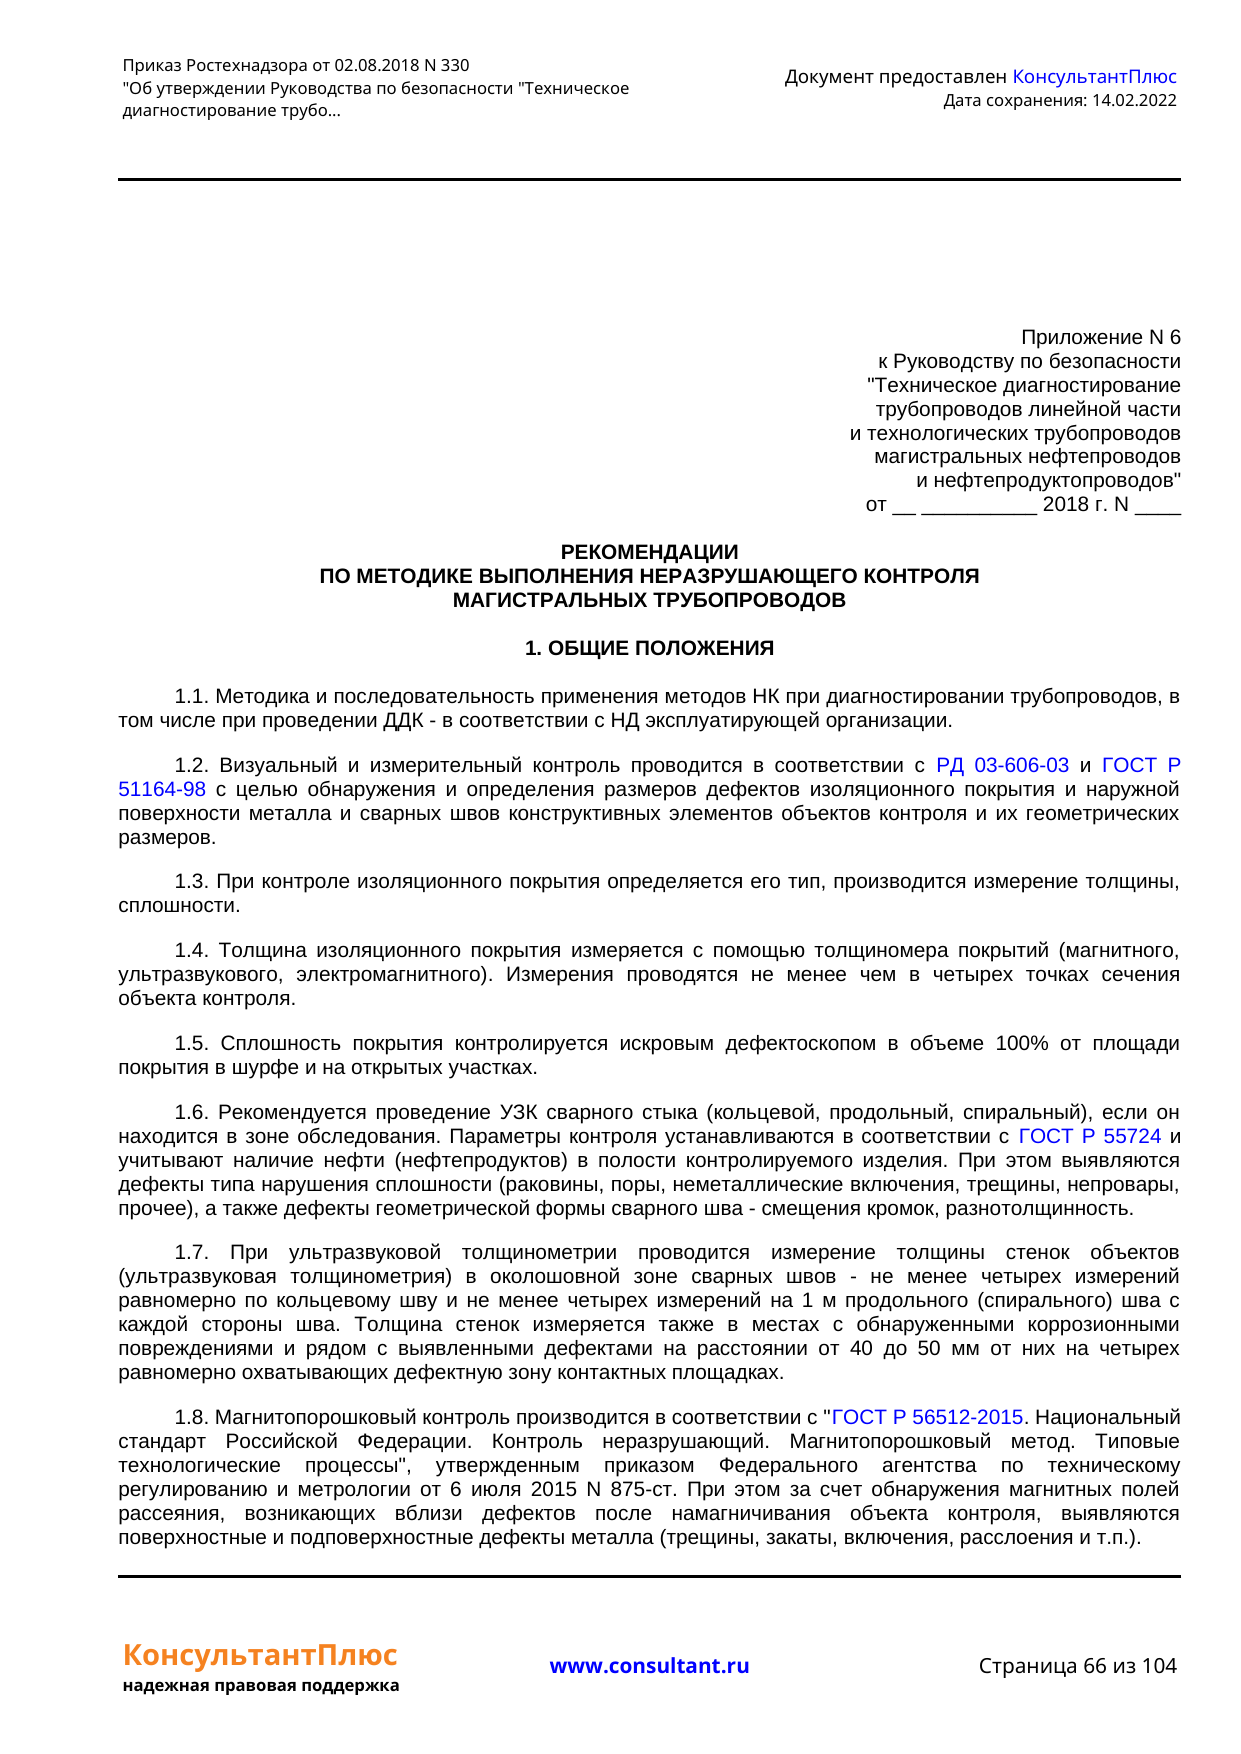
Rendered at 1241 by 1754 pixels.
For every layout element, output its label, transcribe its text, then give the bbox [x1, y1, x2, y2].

text к Руководству по безопасности [118, 348, 1181, 372]
text трубопроводов линейной части [118, 396, 1181, 420]
title РЕКОМЕНДАЦИИ [118, 540, 1181, 564]
text 1.2. Визуальный и измерительный контроль проводится в соответствии с РД 03-606-03 и ГОСТ Р 51164-98 с целью обнаружения и определения размеров дефектов изоляционного покрытия и наружной поверхности металла и сварных швов конструктивных элементов объектов контроля и их геометрических размеров. [118, 753, 1181, 848]
text и нефтепродуктопроводов" [118, 468, 1181, 492]
text 1.5. Сплошность покрытия контролируется искровым дефектоскопом в объеме 100% от площади покрытия в шурфе и на открытых участках. [118, 1031, 1181, 1079]
title 1. ОБЩИЕ ПОЛОЖЕНИЯ [118, 636, 1181, 660]
text магистральных нефтепроводов [118, 444, 1181, 468]
text 1.1. Методика и последовательность применения методов НК при диагностировании трубопроводов, в том числе при проведении ДДК - в соответствии с НД эксплуатирующей организации. [118, 684, 1181, 732]
title МАГИСТРАЛЬНЫХ ТРУБОПРОВОДОВ [118, 588, 1181, 612]
title ПО МЕТОДИКЕ ВЫПОЛНЕНИЯ НЕРАЗРУШАЮЩЕГО КОНТРОЛЯ [118, 564, 1181, 588]
text 1.4. Толщина изоляционного покрытия измеряется с помощью толщиномера покрытий (магнитного, ультразвукового, электромагнитного). Измерения проводятся не менее чем в четырех точках сечения объекта контроля. [118, 938, 1181, 1010]
text 1.6. Рекомендуется проведение УЗК сварного стыка (кольцевой, продольный, спиральный), если он находится в зоне обследования. Параметры контроля устанавливаются в соответствии с ГОСТ Р 55724 и учитывают наличие нефти (нефтепродуктов) в полости контролируемого изделия. При этом выявляются дефекты типа нарушения сплошности (раковины, поры, неметаллические включения, трещины, непровары, прочее), а также дефекты геометрической формы сварного шва - смещения кромок, разнотолщинность. [118, 1099, 1181, 1219]
text 1.8. Магнитопорошковый контроль производится в соответствии с "ГОСТ Р 56512-2015. Национальный стандарт Российской Федерации. Контроль неразрушающий. Магнитопорошковый метод. Типовые технологические процессы", утвержденным приказом Федерального агентства по техническому регулированию и метрологии от 6 июля 2015 N 875-ст. При этом за счет обнаружения магнитных полей рассеяния, возникающих вблизи дефектов после намагничивания объекта контроля, выявляются поверхностные и подповерхностные дефекты металла (трещины, закаты, включения, расслоения и т.п.). [118, 1405, 1181, 1548]
text "Техническое диагностирование [118, 372, 1181, 396]
text 1.3. При контроле изоляционного покрытия определяется его тип, производится измерение толщины, сплошности. [118, 869, 1181, 917]
text Приложение N 6 [118, 324, 1181, 348]
text от __ __________ 2018 г. N ____ [118, 492, 1181, 516]
text 1.7. При ультразвуковой толщинометрии проводится измерение толщины стенок объектов (ультразвуковая толщинометрия) в околошовной зоне сварных швов - не менее четырех измерений равномерно по кольцевому шву и не менее четырех измерений на 1 м продольного (спирального) шва с каждой стороны шва. Толщина стенок измеряется также в местах с обнаруженными коррозионными повреждениями и рядом с выявленными дефектами на расстоянии от 40 до 50 мм от них на четырех равномерно охватывающих дефектную зону контактных площадках. [118, 1240, 1181, 1384]
text и технологических трубопроводов [118, 420, 1181, 444]
